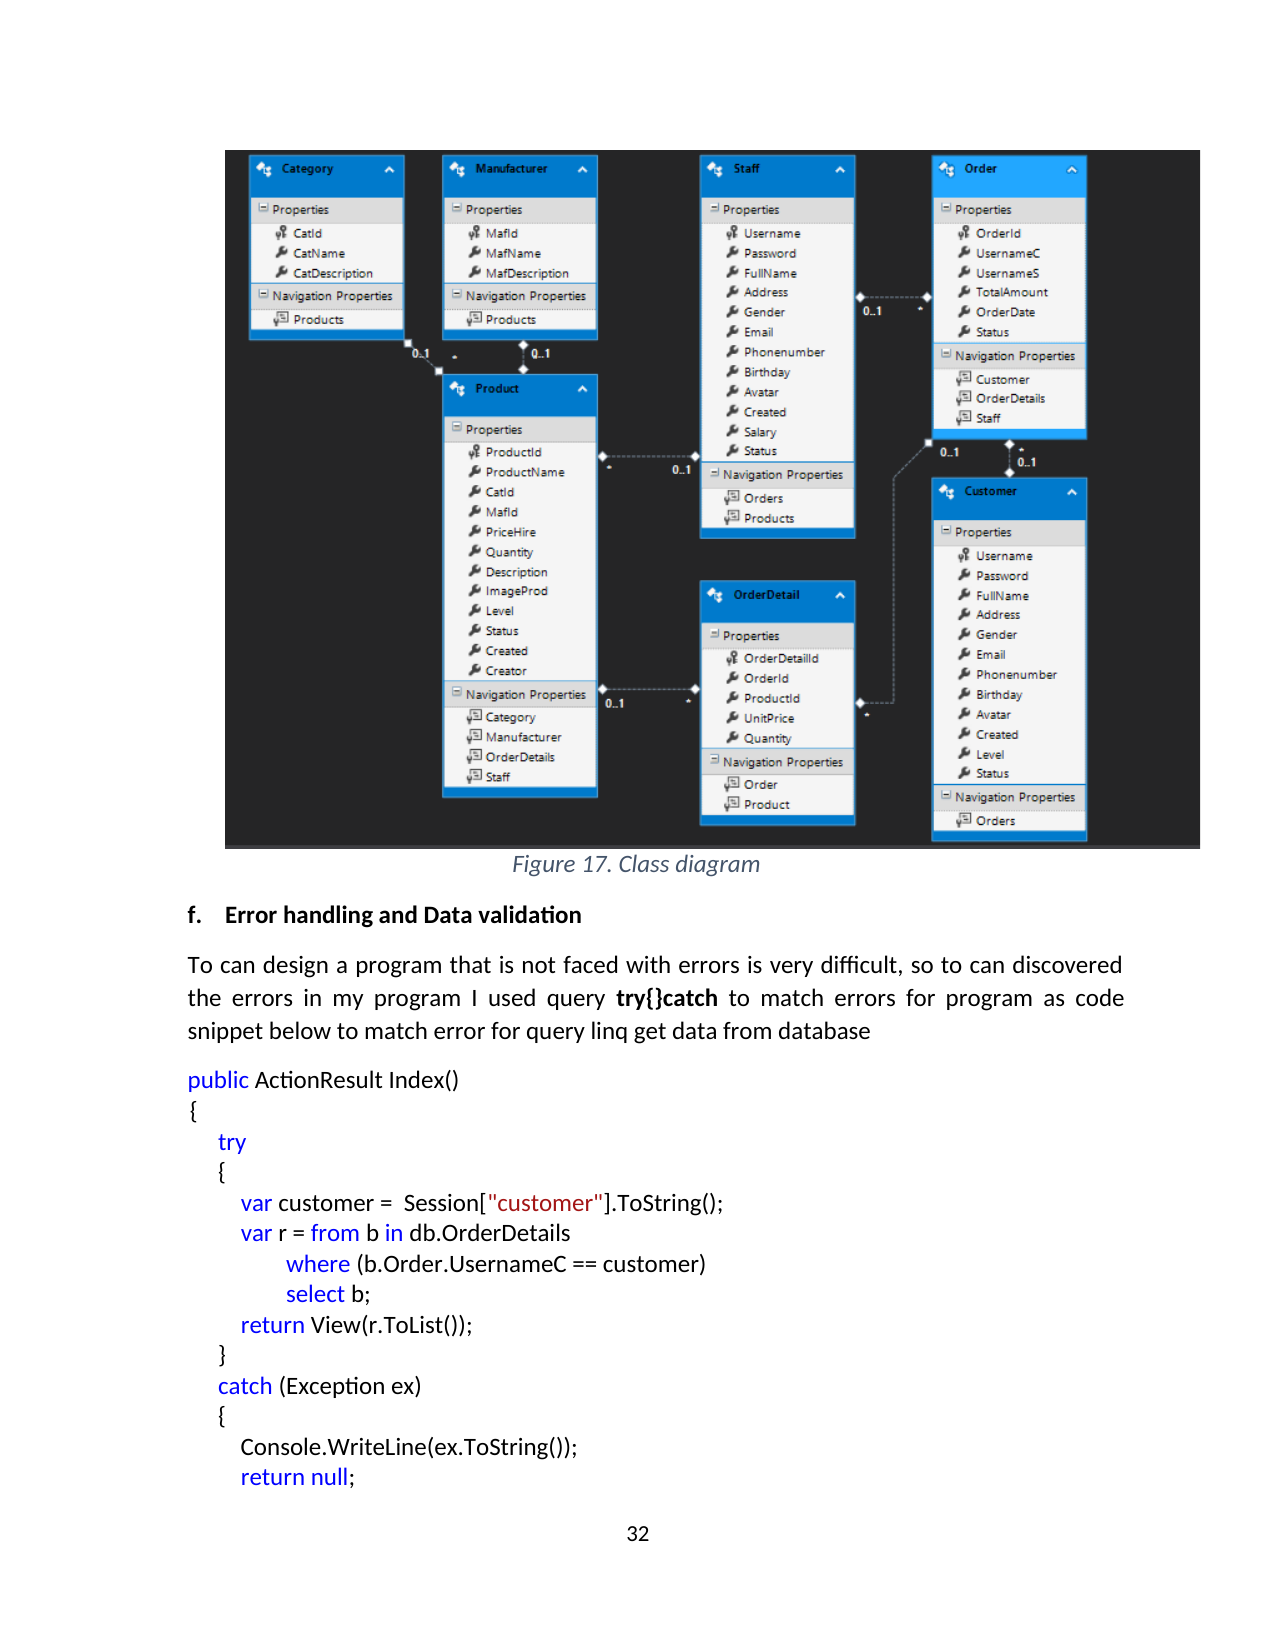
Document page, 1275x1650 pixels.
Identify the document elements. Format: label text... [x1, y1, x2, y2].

text } [150, 1339, 1125, 1370]
text select b; [150, 1278, 1125, 1309]
list Error handling and Data validation [187, 899, 1125, 930]
text public ActionResult Index() [150, 1064, 1125, 1095]
text Console.WriteLine(ex.ToString()); [150, 1431, 1125, 1461]
text var r = from b in db.OrderDetails [150, 1217, 1125, 1248]
text To can design a program that is not faced with errors is very difficult, so to can discovered the errors in my program I used query try{}catch to match errors for program as code snippet below to match error for query linq get data from database [187, 949, 1125, 1046]
picture [225, 150, 1200, 849]
text try [150, 1126, 1125, 1156]
text catch (Exception ex) [150, 1370, 1125, 1400]
text Figure 17. Class diagram [150, 848, 1125, 879]
text { [150, 1156, 1125, 1187]
text where (b.Order.UsernameC == customer) [150, 1248, 1125, 1278]
text return View(r.ToList()); [150, 1309, 1125, 1339]
text { [150, 1400, 1125, 1431]
text { [150, 1095, 1125, 1126]
text return null; [150, 1461, 1125, 1492]
text var customer = Session["customer"].ToString(); [150, 1187, 1125, 1217]
